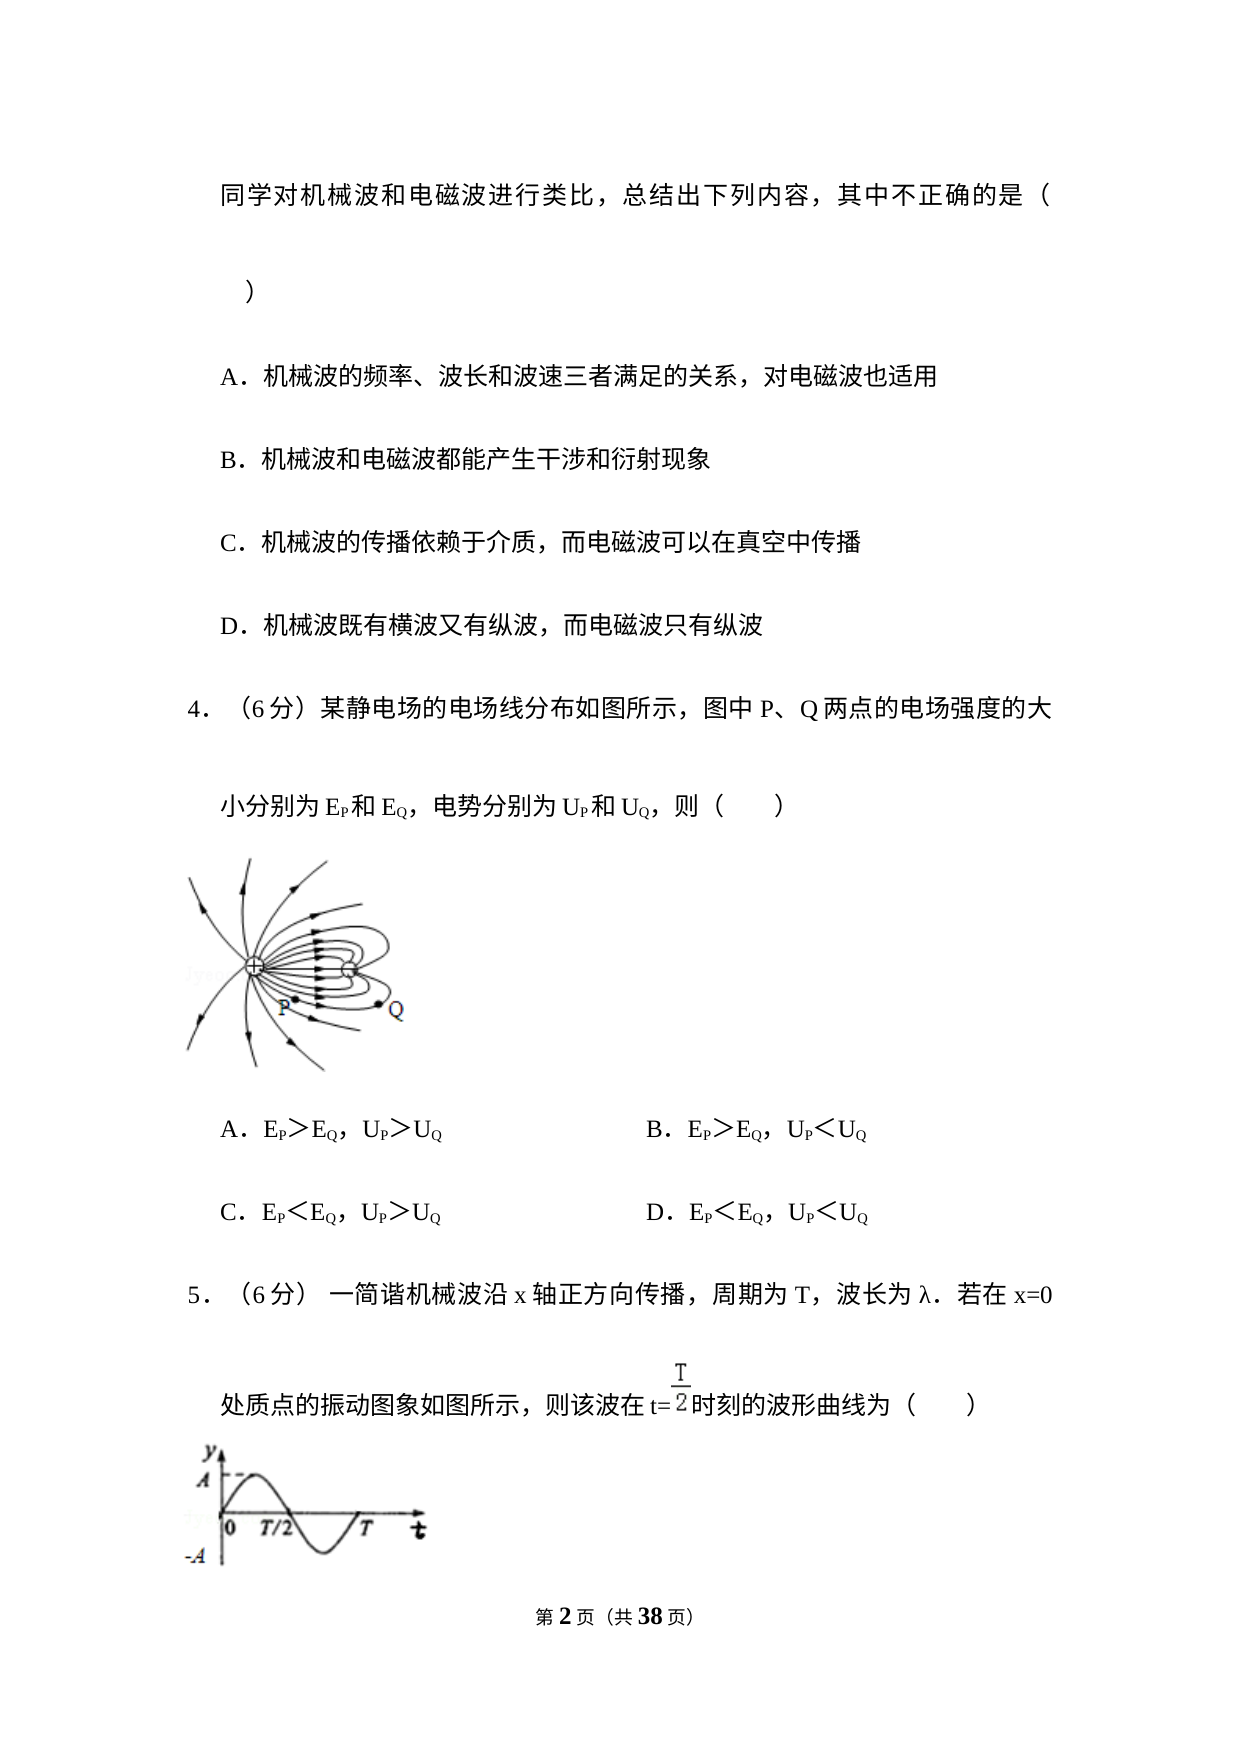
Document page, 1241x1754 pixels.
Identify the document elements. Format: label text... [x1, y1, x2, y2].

text C．EP＜EQ，UP＞UQ D．EP＜EQ，UP＜UQ [187, 1177, 1053, 1242]
text D．机械波既有横波又有纵波，而电磁波只有纵波 [187, 591, 1053, 656]
text 4．（6分）某静电场的电场线分布如图所示，图中P、Q两点的电场强度的大小分别为EP和EQ，电势分别为UP和UQ，则（ ） [187, 674, 1053, 837]
text C．机械波的传播依赖于介质，而电磁波可以在真空中传播 [187, 508, 1053, 573]
text 5．（6分） 一简谐机械波沿x轴正方向传播，周期为T，波长为λ．若在x=0处质点的振动图象如图所示，则该波在t=时刻的波形曲线为（ ） [187, 1261, 1053, 1423]
text A．机械波的频率、波长和波速三者满足的关系，对电磁波也适用 [187, 342, 1053, 407]
text B．机械波和电磁波都能产生干涉和衍射现象 [187, 425, 1053, 490]
text 3．（6分）类比是一种有效的学习方法，通过归类和比较，有助于掌握新知识，提高学习效率。在类比过程中，既要找出共同之处，又要抓住不同之处。某同学对机械波和电磁波进行类比，总结出下列内容，其中不正确的是（ ） [187, 161, 1053, 323]
picture [671, 1359, 692, 1415]
picture [183, 1441, 432, 1571]
picture [183, 854, 404, 1072]
text A．EP＞EQ，UP＞UQ B．EP＞EQ，UP＜UQ [187, 1094, 1053, 1159]
